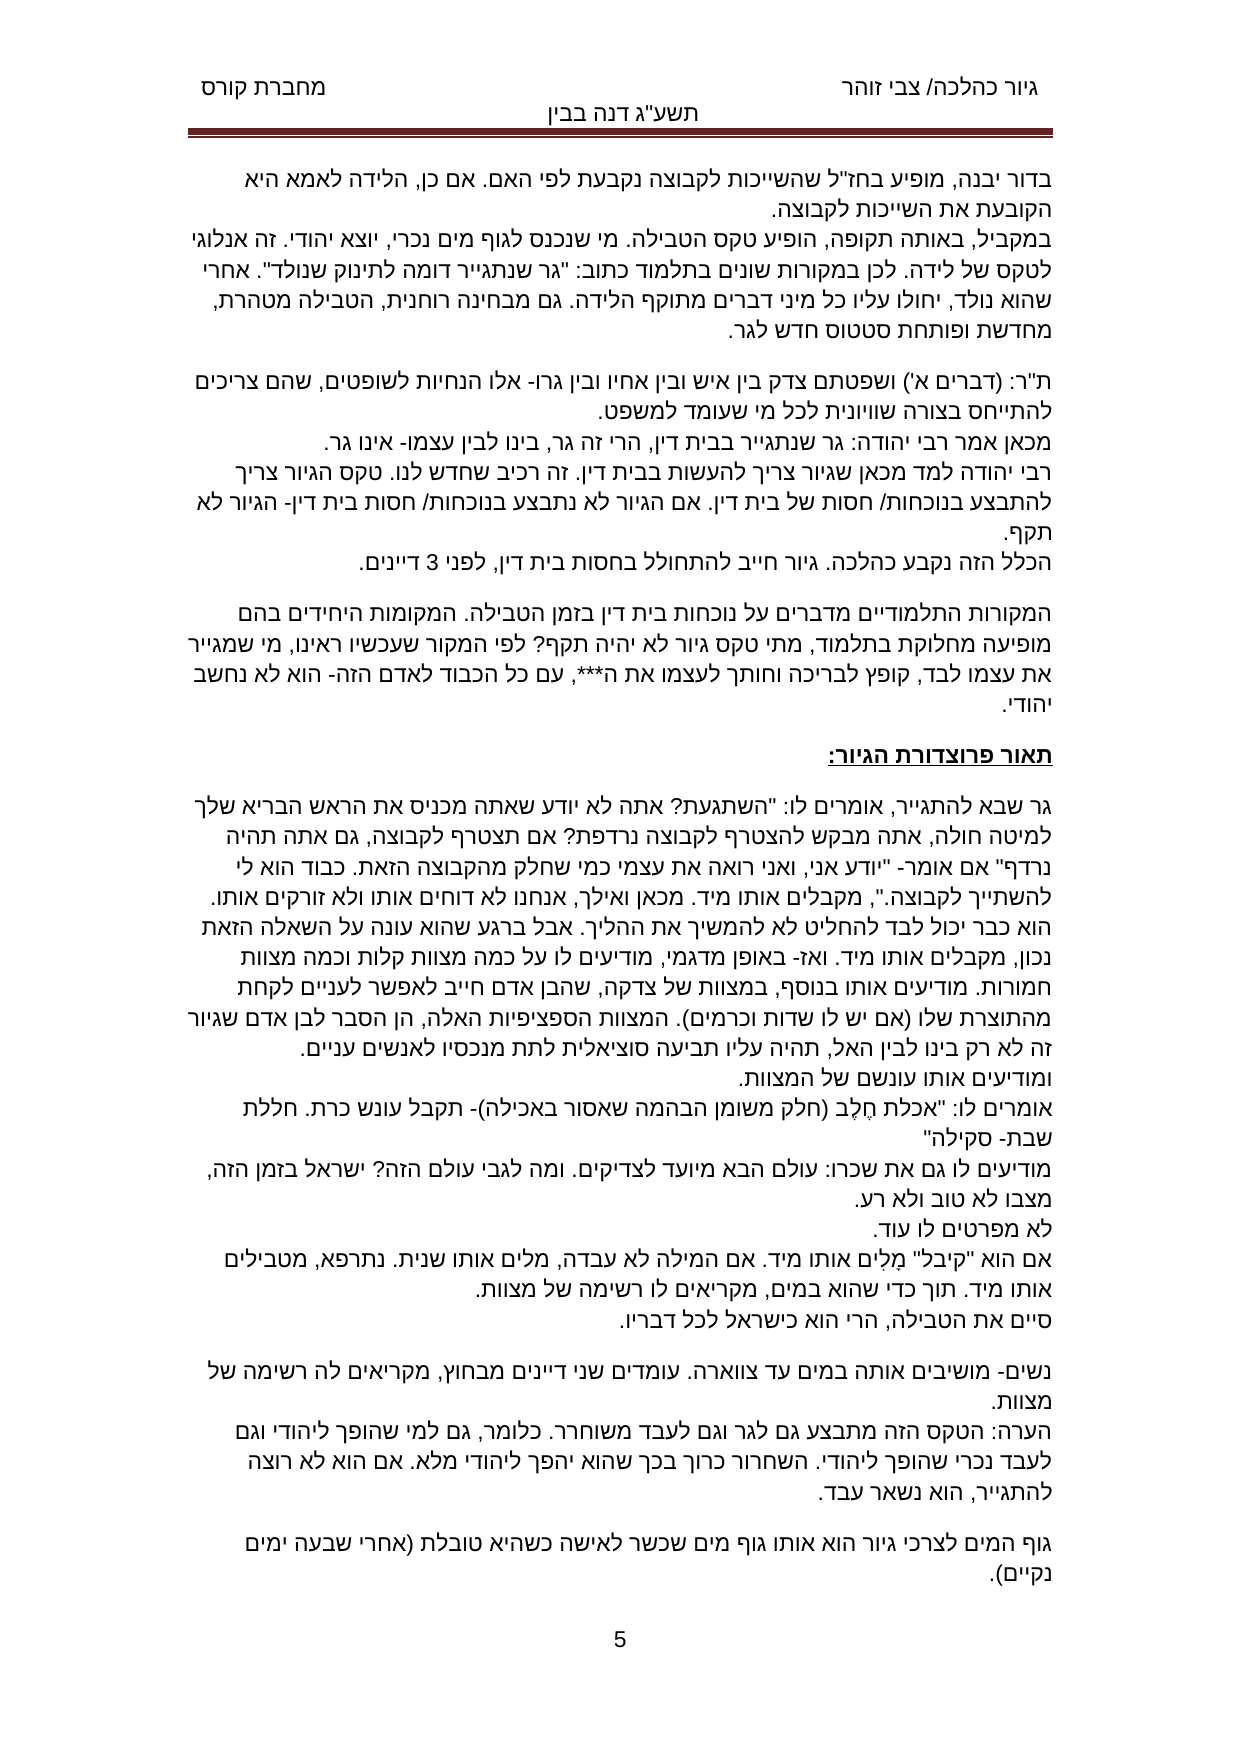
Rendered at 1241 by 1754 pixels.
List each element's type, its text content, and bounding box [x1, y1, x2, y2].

text המקורות התלמודיים מדברים על נוכחות בית דין בזמן הטבילה. המקומות היחידים בהם מופיעה מחלוקת בתלמוד, מתי טקס גיור לא יהיה תקף? לפי המקור שעכשיו ראינו, מי שמגייר את עצמו לבד, קופץ לבריכה וחותך לעצמו את ה***, עם כל הכבוד לאדם הזה- הוא לא נחשב יהודי. [187, 600, 1053, 717]
text ת"ר: (דברים א') ושפטתם צדק בין איש ובין אחיו ובין גרו- אלו הנחיות לשופטים, שהם צריכים להתייחס בצורה שוויונית לכל מי שעומד למשפט. מכאן אמר רבי יהודה: גר שנתגייר בבית דין, הרי זה גר, בינו לבין עצמו- אינו גר. רבי יהודה למד מכאן שגיור צריך להעשות בבית דין. זה רכיב שחדש לנו. טקס הגיור צריך להתבצע בנוכחות/ חסות של בית דין. אם הגיור לא נתבצע בנוכחות/ חסות בית דין- הגיור לא תקף. הכלל הזה נקבע כהלכה. גיור חייב להתחולל בחסות בית דין, לפני 3 דיינים. [187, 368, 1053, 576]
text גר שבא להתגייר, אומרים לו: "השתגעת? אתה לא יודע שאתה מכניס את הראש הבריא שלך למיטה חולה, אתה מבקש להצטרף לקבוצה נרדפת? אם תצטרף לקבוצה, גם אתה תהיה נרדף" אם אומר- "יודע אני, ואני רואה את עצמי כמי שחלק מהקבוצה הזאת. כבוד הוא לי להשתייך לקבוצה.", מקבלים אותו מיד. מכאן ואילך, אנחנו לא דוחים אותו ולא זורקים אותו. הוא כבר יכול לבד להחליט לא להמשיך את ההליך. אבל ברגע שהוא עונה על השאלה הזאת נכון, מקבלים אותו מיד. ואז- באופן מדגמי, מודיעים לו על כמה מצוות קלות וכמה מצוות חמורות. מודיעים אותו בנוסף, במצוות של צדקה, שהבן אדם חייב לאפשר לעניים לקחת מהתוצרת שלו (אם יש לו שדות וכרמים). המצוות הספציפיות האלה, הן הסבר לבן אדם שגיור זה לא רק בינו לבין האל, תהיה עליו תביעה סוציאלית לתת מנכסיו לאנשים עניים. ומודיעים אותו עונשם של המצוות. אומרים לו: "אכלת חֶלֶב (חלק משומן הבהמה שאסור באכילה)- תקבל עונש כרת. חללת שבת- סקילה" מודיעים לו גם את שכרו: עולם הבא מיועד לצדיקים. ומה לגבי עולם הזה? ישראל בזמן הזה, מצבו לא טוב ולא רע. לא מפרטים לו עוד. אם הוא "קיבל" מָלִים אותו מיד. אם המילה לא עבדה, מלים אותו שנית. נתרפא, מטבילים אותו מיד. תוך כדי שהוא במים, מקריאים לו רשימה של מצוות. סיים את הטבילה, הרי הוא כישראל לכל דבריו. [187, 793, 1053, 1333]
text גוף המים לצרכי גיור הוא אותו גוף מים שכשר לאישה כשהיא טובלת (אחרי שבעה ימים נקיים). [187, 1529, 1053, 1586]
text בדור יבנה, מופיע בחז"ל שהשייכות לקבוצה נקבעת לפי האם. אם כן, הלידה לאמא היא הקובעת את השייכות לקבוצה. במקביל, באותה תקופה, הופיע טקס הטבילה. מי שנכנס לגוף מים נכרי, יוצא יהודי. זה אנלוגי לטקס של לידה. לכן במקורות שונים בתלמוד כתוב: "גר שנתגייר דומה לתינוק שנולד". אחרי שהוא נולד, יחולו עליו כל מיני דברים מתוקף הלידה. גם מבחינה רוחנית, הטבילה מטהרת, מחדשת ופותחת סטטוס חדש לגר. [187, 166, 1053, 343]
text נשים- מושיבים אותה במים עד צווארה. עומדים שני דיינים מבחוץ, מקריאים לה רשימה של מצוות. הערה: הטקס הזה מתבצע גם לגר וגם לעבד משוחרר. כלומר, גם למי שהופך ליהודי וגם לעבד נכרי שהופך ליהודי. השחרור כרוך בכך שהוא יהפך ליהודי מלא. אם הוא לא רוצה להתגייר, הוא נשאר עבד. [187, 1358, 1053, 1505]
text תאור פרוצדורת הגיור: [187, 742, 1053, 768]
